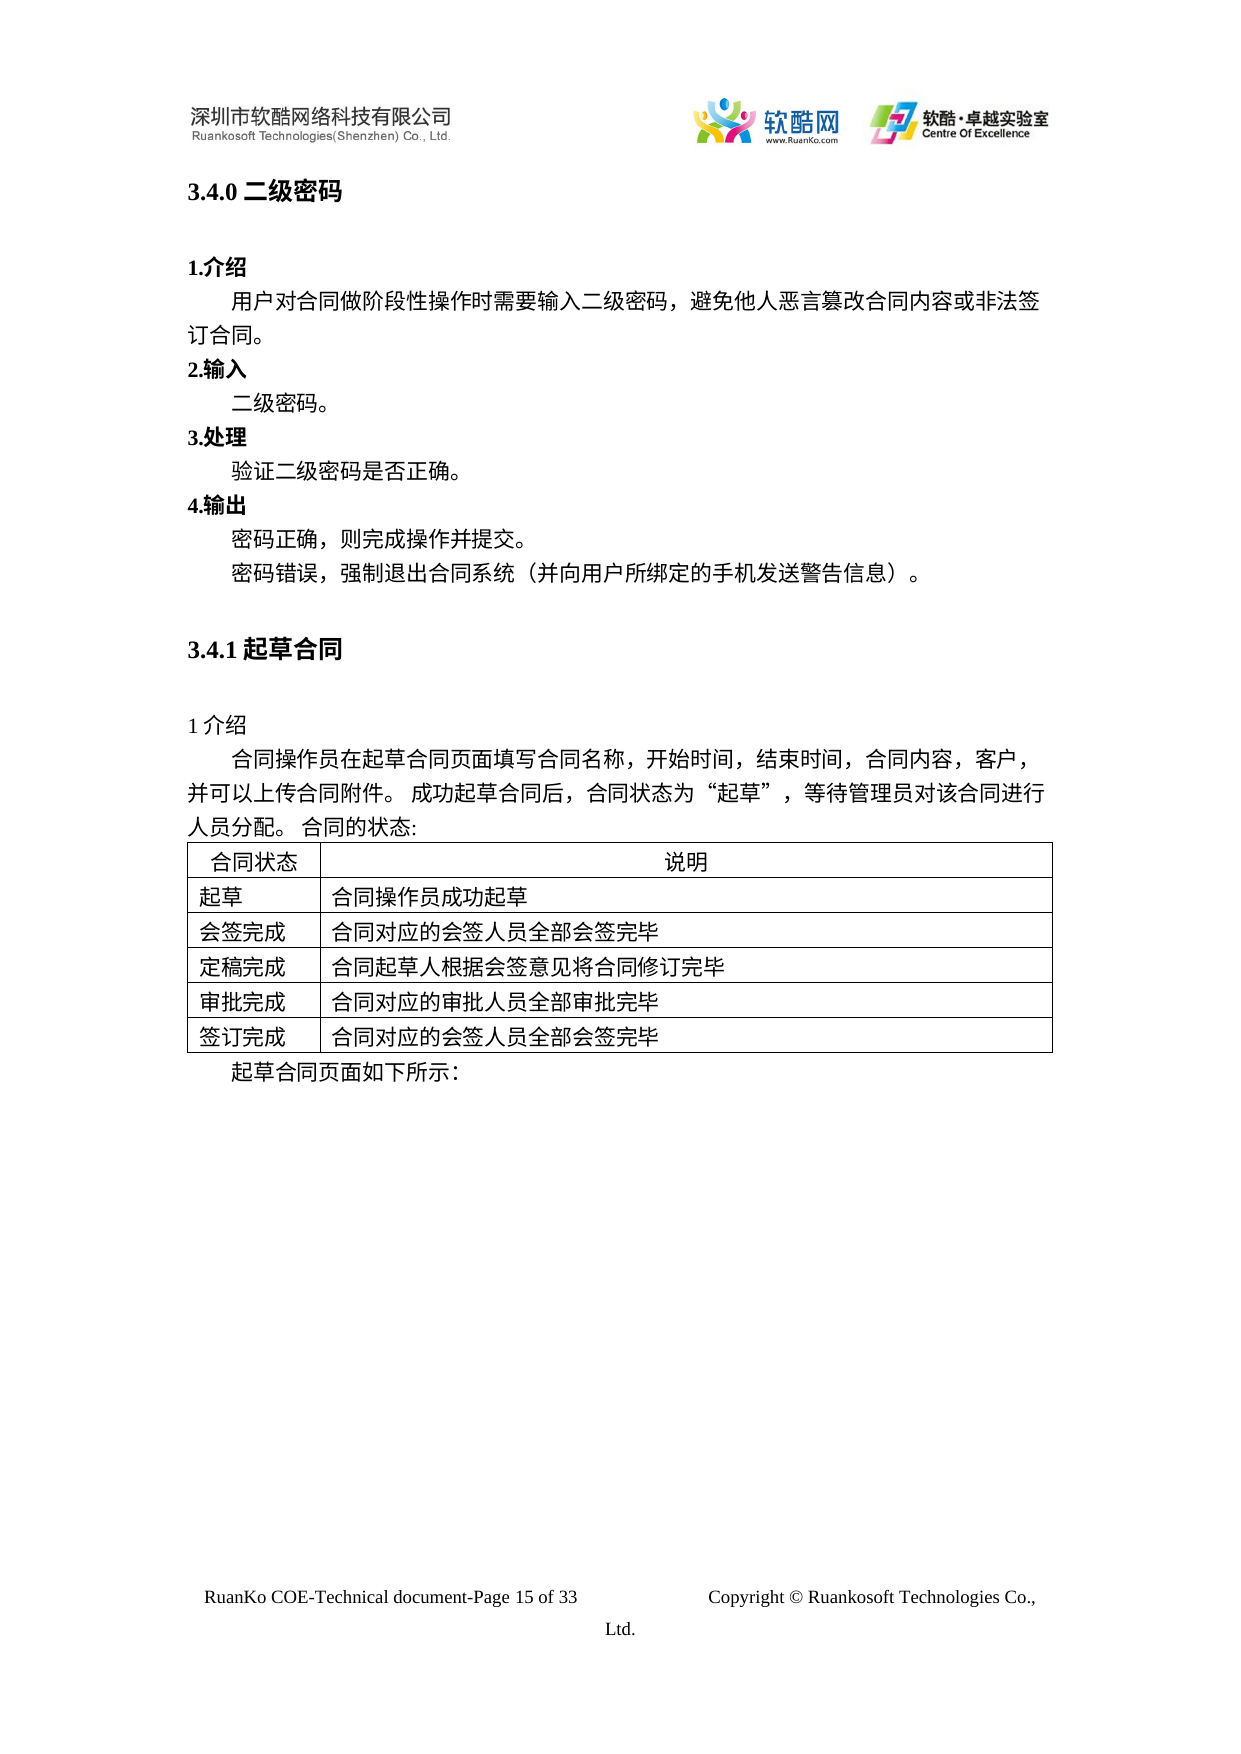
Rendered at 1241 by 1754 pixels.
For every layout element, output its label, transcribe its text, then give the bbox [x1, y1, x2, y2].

text 验证二级密码是否正确。 [187, 453, 1053, 487]
table_cell 合同对应的审批人员全部审批完毕 [321, 983, 1052, 1017]
table_cell 合同起草人根据会签意见将合同修订完毕 [321, 948, 1052, 982]
subtitle 3.4.0 二级密码 [187, 156, 1053, 224]
table_cell 定稿完成 [188, 948, 320, 982]
text 3.处理 [187, 419, 1053, 453]
table_cell 合同对应的会签人员全部会签完毕 [321, 913, 1052, 947]
table_cell 会签完成 [188, 913, 320, 947]
table_cell 签订完成 [188, 1018, 320, 1052]
text 合同操作员在起草合同页面填写合同名称，开始时间，结束时间，合同内容，客户，并可以上传合同附件。 成功起草合同后，合同状态为“起草”，等待管理员对该合同进行人员分配。 合同的状态: [187, 740, 1053, 842]
text 用户对合同做阶段性操作时需要输入二级密码，避免他人恶言篡改合同内容或非法签订合同。 [187, 283, 1053, 351]
table_cell 合同操作员成功起草 [321, 878, 1052, 912]
table_cell 审批完成 [188, 983, 320, 1017]
text 4.输出 [187, 487, 1053, 521]
text 二级密码。 [187, 385, 1053, 419]
table_cell 起草 [188, 878, 320, 912]
table_header 合同状态 [188, 843, 320, 877]
text 1 介绍 [187, 706, 1053, 740]
text 密码错误，强制退出合同系统（并向用户所绑定的手机发送警告信息）。 [187, 554, 1053, 588]
text 2.输入 [187, 351, 1053, 385]
text 密码正确，则完成操作并提交。 [187, 521, 1053, 554]
table_header 说明 [321, 843, 1052, 877]
subtitle 3.4.1 起草合同 [187, 613, 1053, 681]
picture [187, 88, 1052, 153]
text 1.介绍 [187, 249, 1053, 283]
table_cell 合同对应的会签人员全部会签完毕 [321, 1018, 1052, 1052]
text 起草合同页面如下所示： [187, 1053, 1053, 1087]
